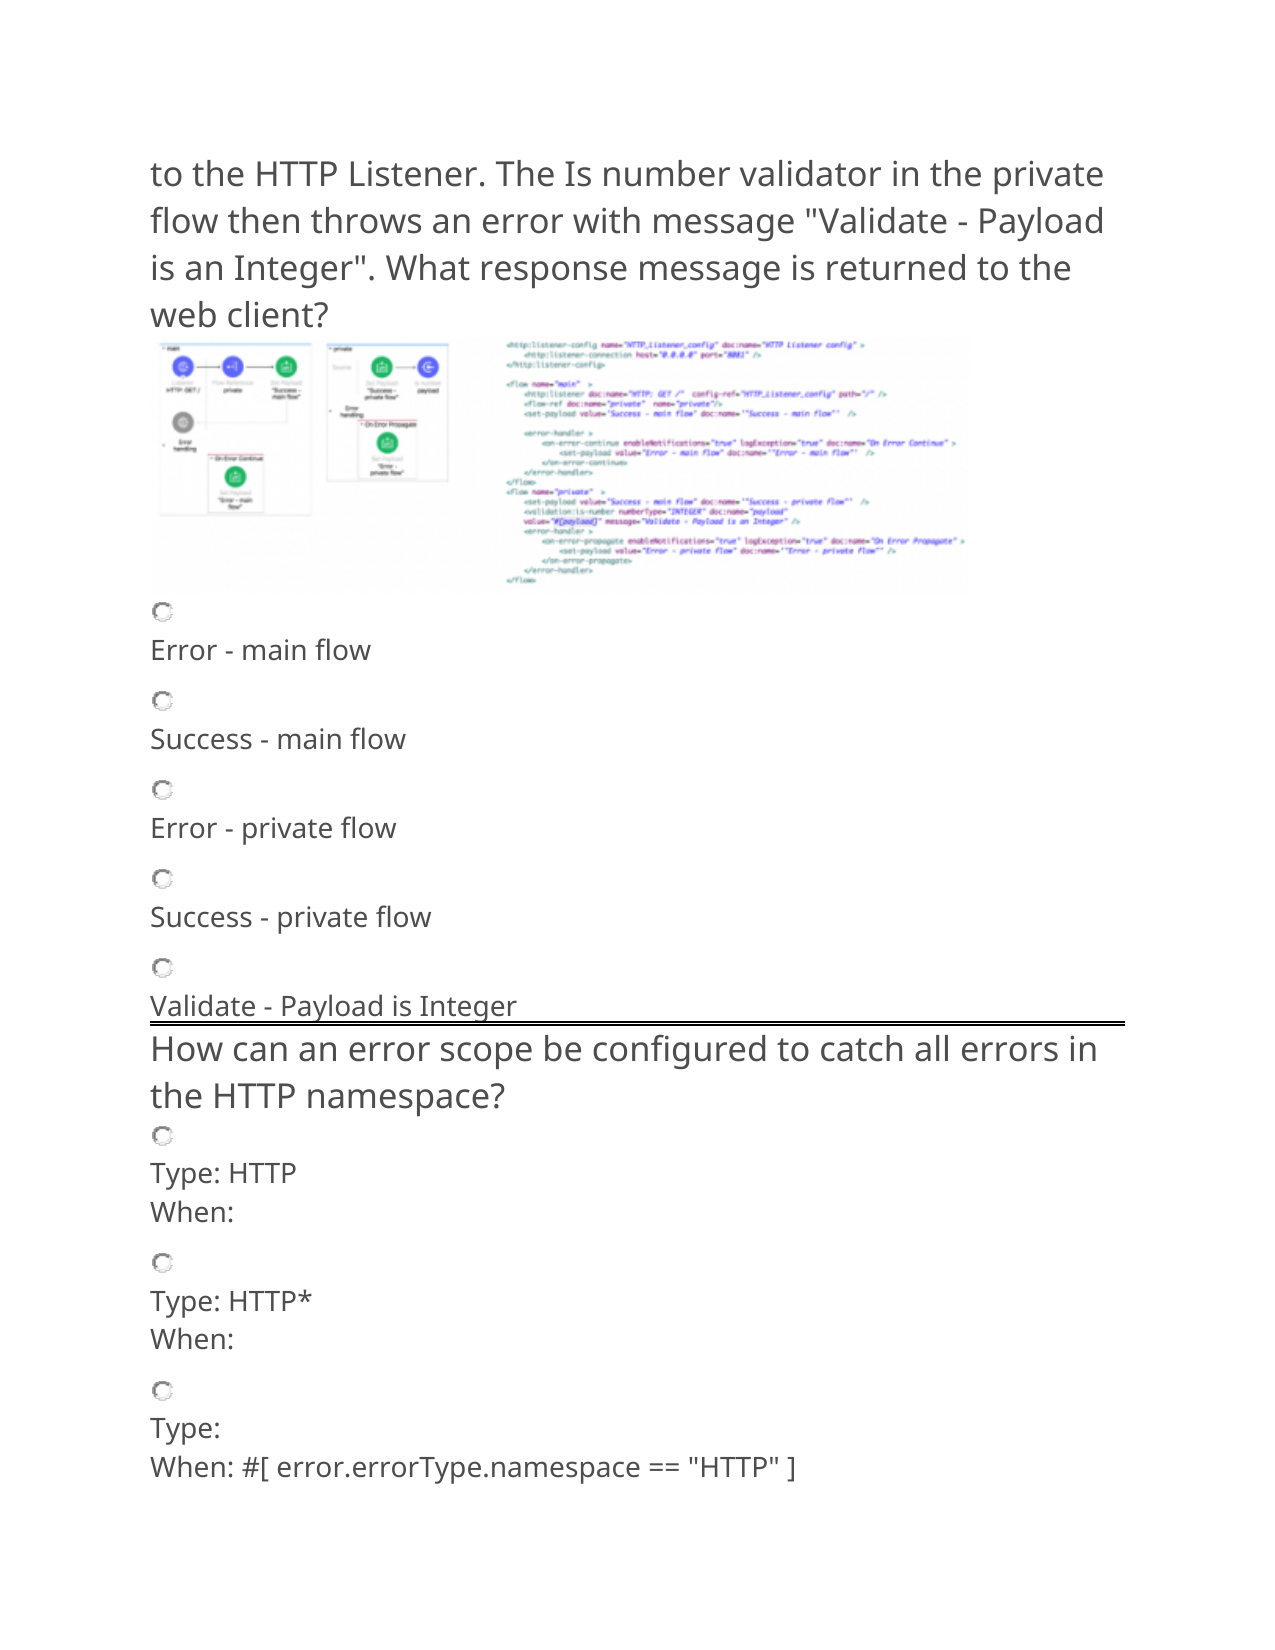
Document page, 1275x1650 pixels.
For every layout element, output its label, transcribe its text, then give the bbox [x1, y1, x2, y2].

text Type: HTTP* When: [150, 1281, 1125, 1358]
text Type: HTTP When: [150, 1154, 1125, 1231]
text How can an error scope be configured to catch all errors in the HTTP namespace? [150, 1026, 1125, 1119]
picture [150, 337, 971, 595]
text Error - private flow [150, 808, 1125, 847]
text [150, 150, 1125, 337]
text Success - main flow [150, 719, 1125, 757]
text Validate - Payload is Integer [150, 987, 1125, 1021]
text Error - main flow [150, 630, 1125, 668]
text Success - private flow [150, 897, 1125, 936]
text Type: When: #[ error.errorType.namespace == "HTTP" ] [150, 1409, 1125, 1486]
